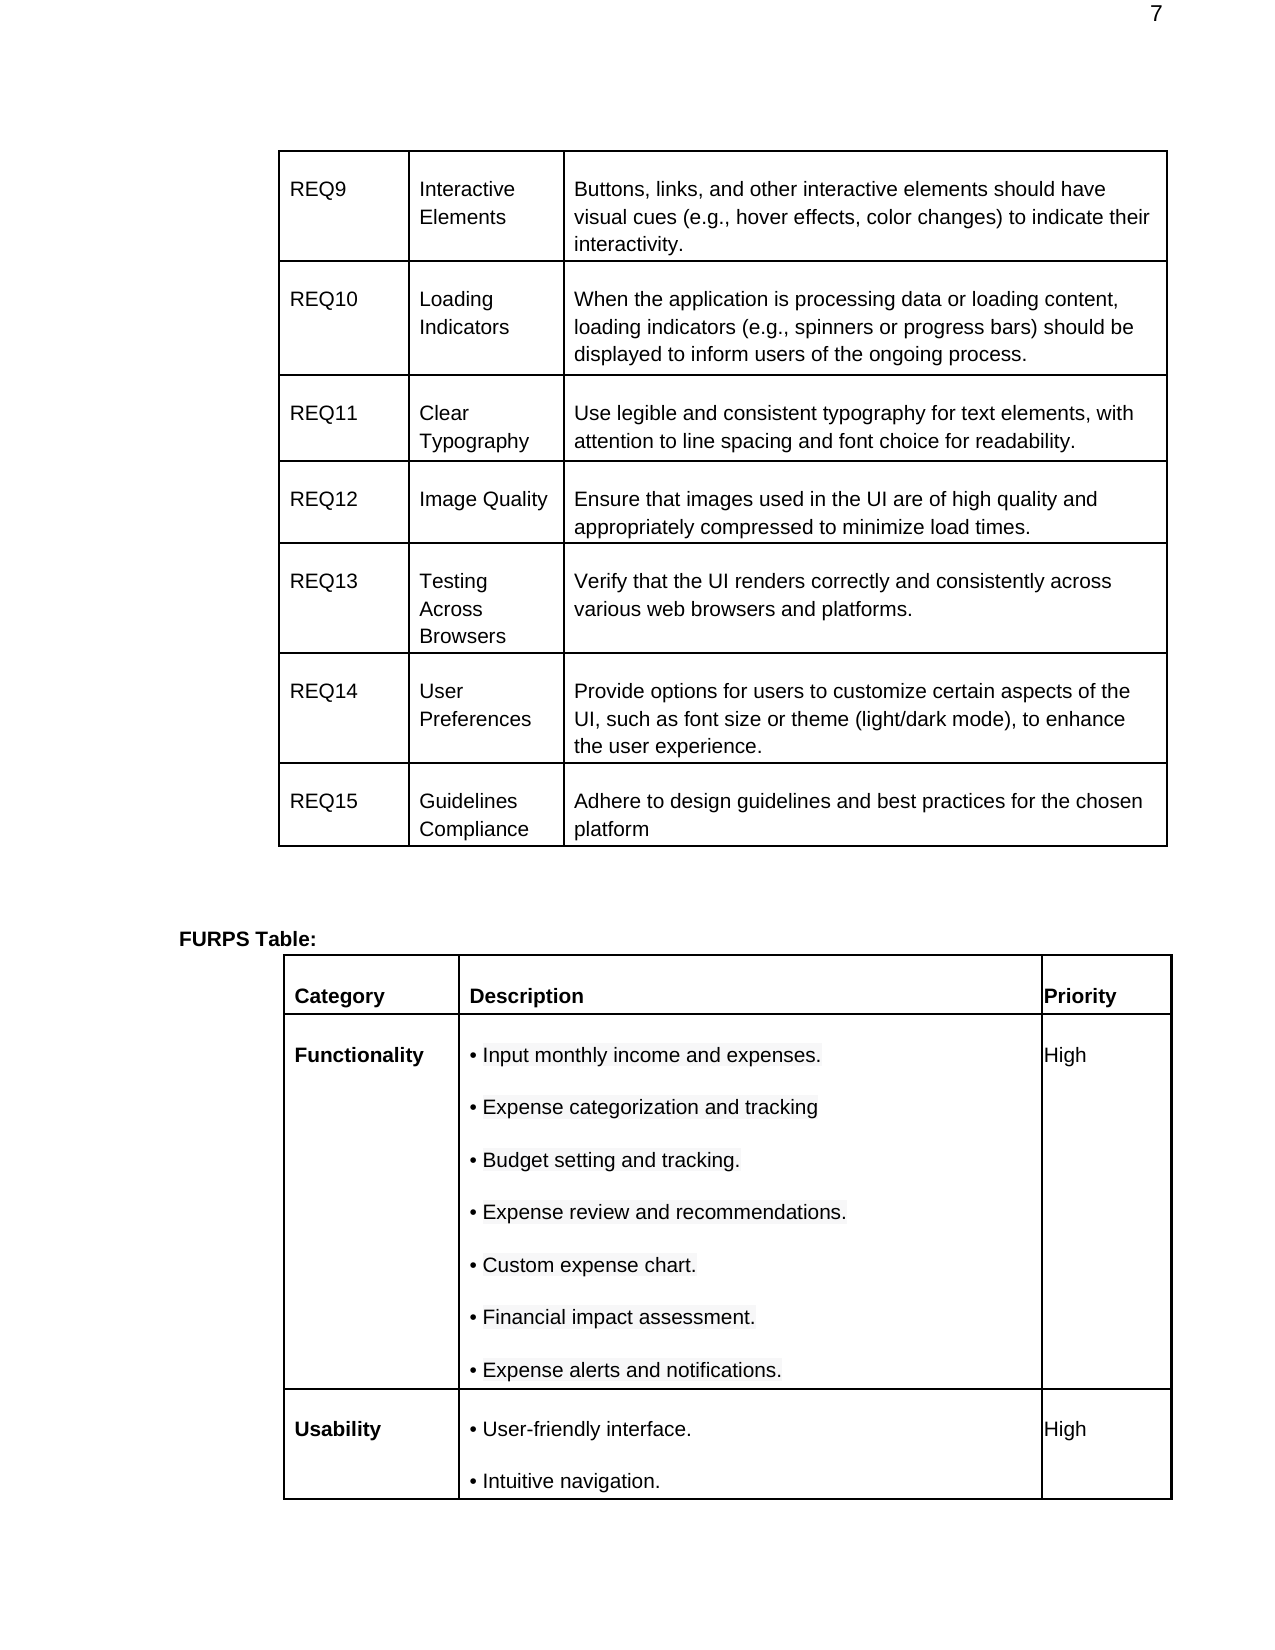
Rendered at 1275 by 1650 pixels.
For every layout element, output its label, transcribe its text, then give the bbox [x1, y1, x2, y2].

table_cell REQ9 [280, 152, 408, 260]
table_cell REQ11 [280, 376, 408, 460]
table_cell • Input monthly income and expenses. • Expense categorization and tracking • Budget setting and tracking. • Expense review and recommendations. • Custom expense chart. • Financial impact assessment. • Expense alerts and notifications. [460, 1015, 1041, 1387]
table_cell Provide options for users to customize certain aspects of the UI, such as font size or theme (light/dark mode), to enhance the user experience. [565, 654, 1166, 762]
table_header Priority [1043, 956, 1170, 1013]
table_cell REQ14 [280, 654, 408, 762]
table_cell Verify that the UI renders correctly and consistently across various web browsers and platforms. [565, 544, 1166, 652]
table_cell Functionality [285, 1015, 458, 1387]
table_cell Usability [285, 1390, 458, 1498]
table_cell User Preferences [410, 654, 563, 762]
table_header Description [460, 956, 1041, 1013]
table_cell High [1043, 1015, 1170, 1387]
table_header Category [285, 956, 458, 1013]
table_cell REQ10 [280, 262, 408, 374]
table_cell Ensure that images used in the UI are of high quality and appropriately compressed to minimize load times. [565, 462, 1166, 542]
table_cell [460, 1390, 1041, 1498]
table_cell When the application is processing data or loading content, loading indicators (e.g., spinners or progress bars) should be displayed to inform users of the ongoing process. [565, 262, 1166, 374]
table_cell Loading Indicators [410, 262, 563, 374]
table_cell REQ12 [280, 462, 408, 542]
table_cell Use legible and consistent typography for text elements, with attention to line spacing and font choice for readability. [565, 376, 1166, 460]
table_cell Guidelines Compliance [410, 764, 563, 844]
table_cell REQ15 [280, 764, 408, 844]
table_cell High [1043, 1390, 1170, 1498]
table_cell Interactive Elements [410, 152, 563, 260]
table_cell Adhere to design guidelines and best practices for the chosen platform [565, 764, 1166, 844]
table_cell Clear Typography [410, 376, 563, 460]
table_cell Testing Across Browsers [410, 544, 563, 652]
table_cell Image Quality [410, 462, 563, 542]
table_cell REQ13 [280, 544, 408, 652]
text FURPS Table: [150, 927, 1162, 951]
table_cell Buttons, links, and other interactive elements should have visual cues (e.g., hover effects, color changes) to indicate their interactivity. [565, 152, 1166, 260]
